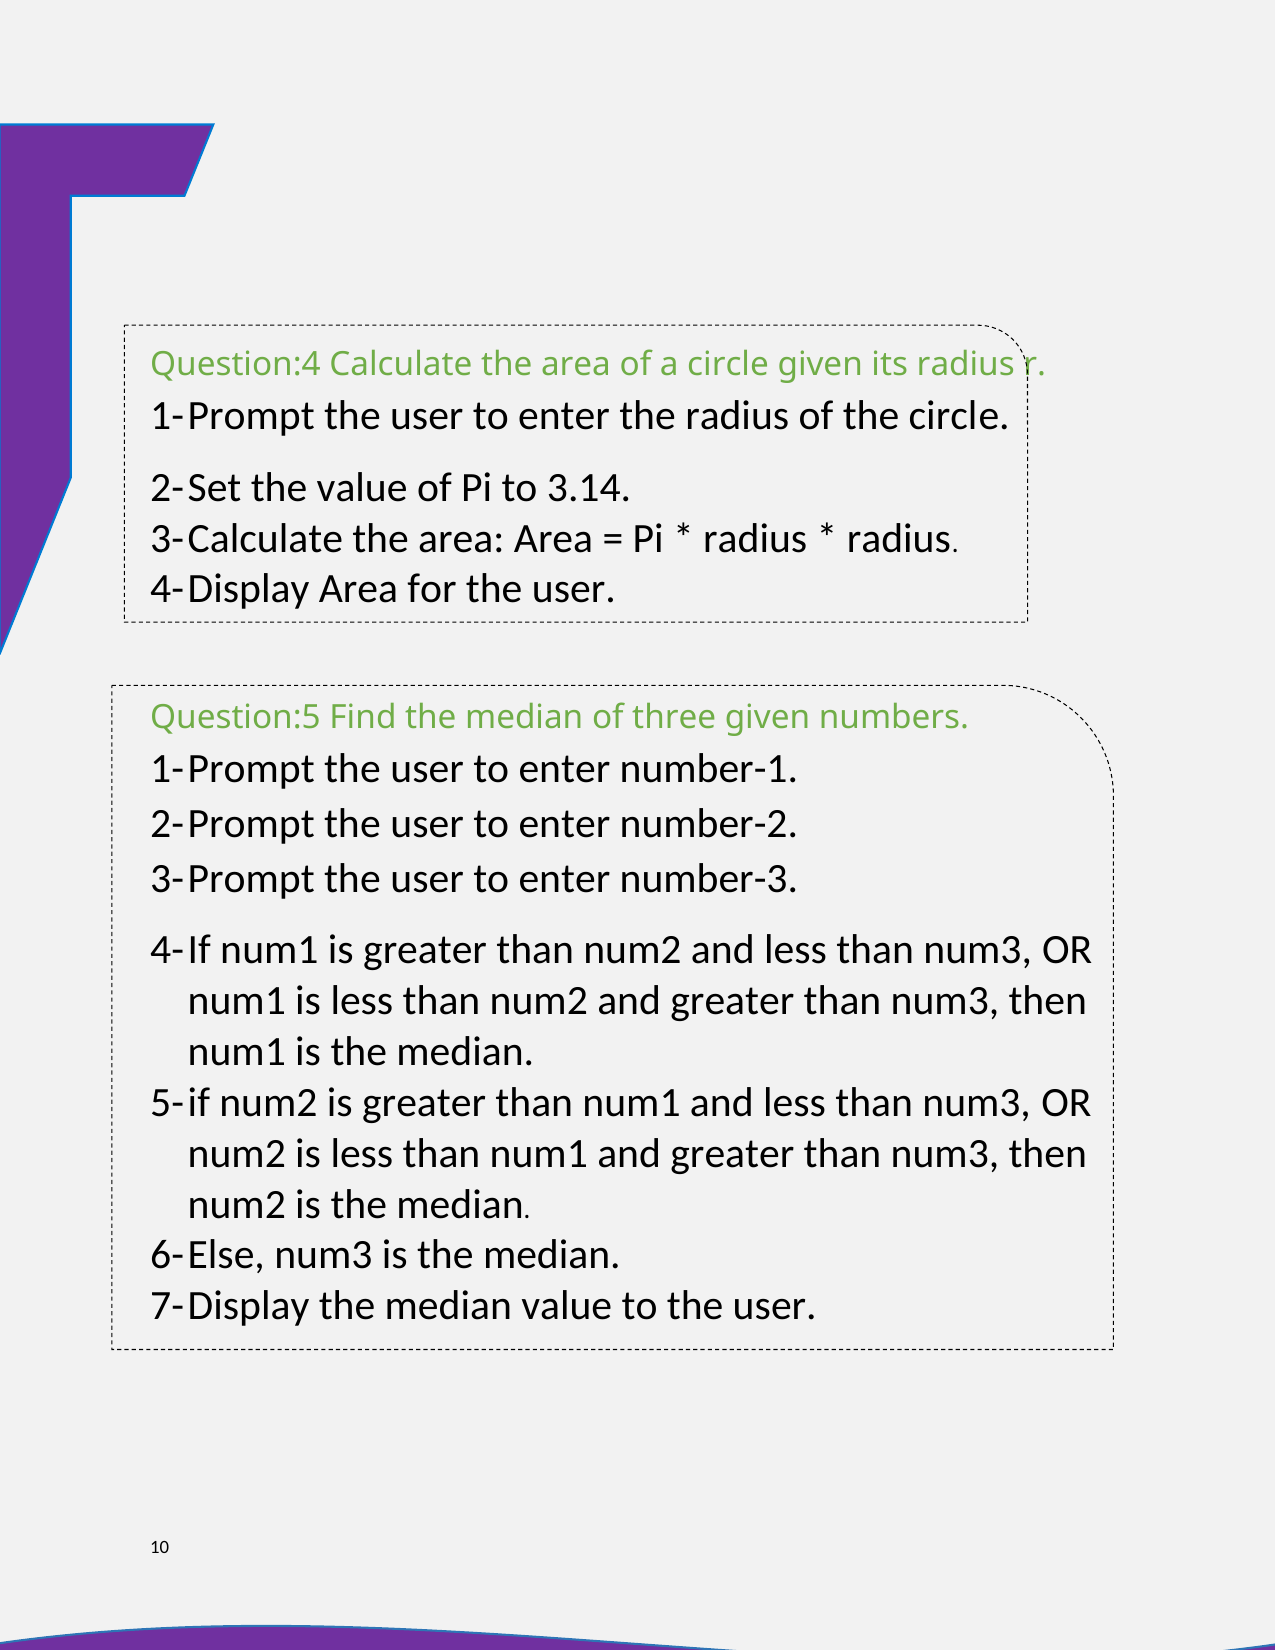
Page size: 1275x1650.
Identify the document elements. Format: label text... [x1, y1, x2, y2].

list Prompt the user to enter number-2. [150, 797, 1125, 848]
list Else, num3 is the median. [150, 1228, 1125, 1279]
list Prompt the user to enter number-1. [150, 742, 1125, 793]
list Set the value of Pi to 3.14. [150, 461, 1125, 512]
list Display the median value to the user. [150, 1279, 1125, 1330]
list Display Area for the user. [150, 562, 1125, 613]
list if num2 is greater than num1 and less than num3, OR num2 is less than num1 and greater than num3, then num2 is the median. [150, 1076, 1125, 1228]
list If num1 is greater than num2 and less than num3, OR num1 is less than num2 and greater than num3, then num1 is the median. [150, 923, 1125, 1076]
list Prompt the user to enter number-3. [150, 852, 1125, 903]
subtitle Question:5 Find the median of three given numbers. [150, 693, 1125, 738]
subtitle Question:4 Calculate the area of a circle given its radius r. [150, 340, 1125, 386]
list Calculate the area: Area = Pi * radius * radius. [150, 512, 1125, 562]
list Prompt the user to enter the radius of the circle. [150, 389, 1125, 440]
